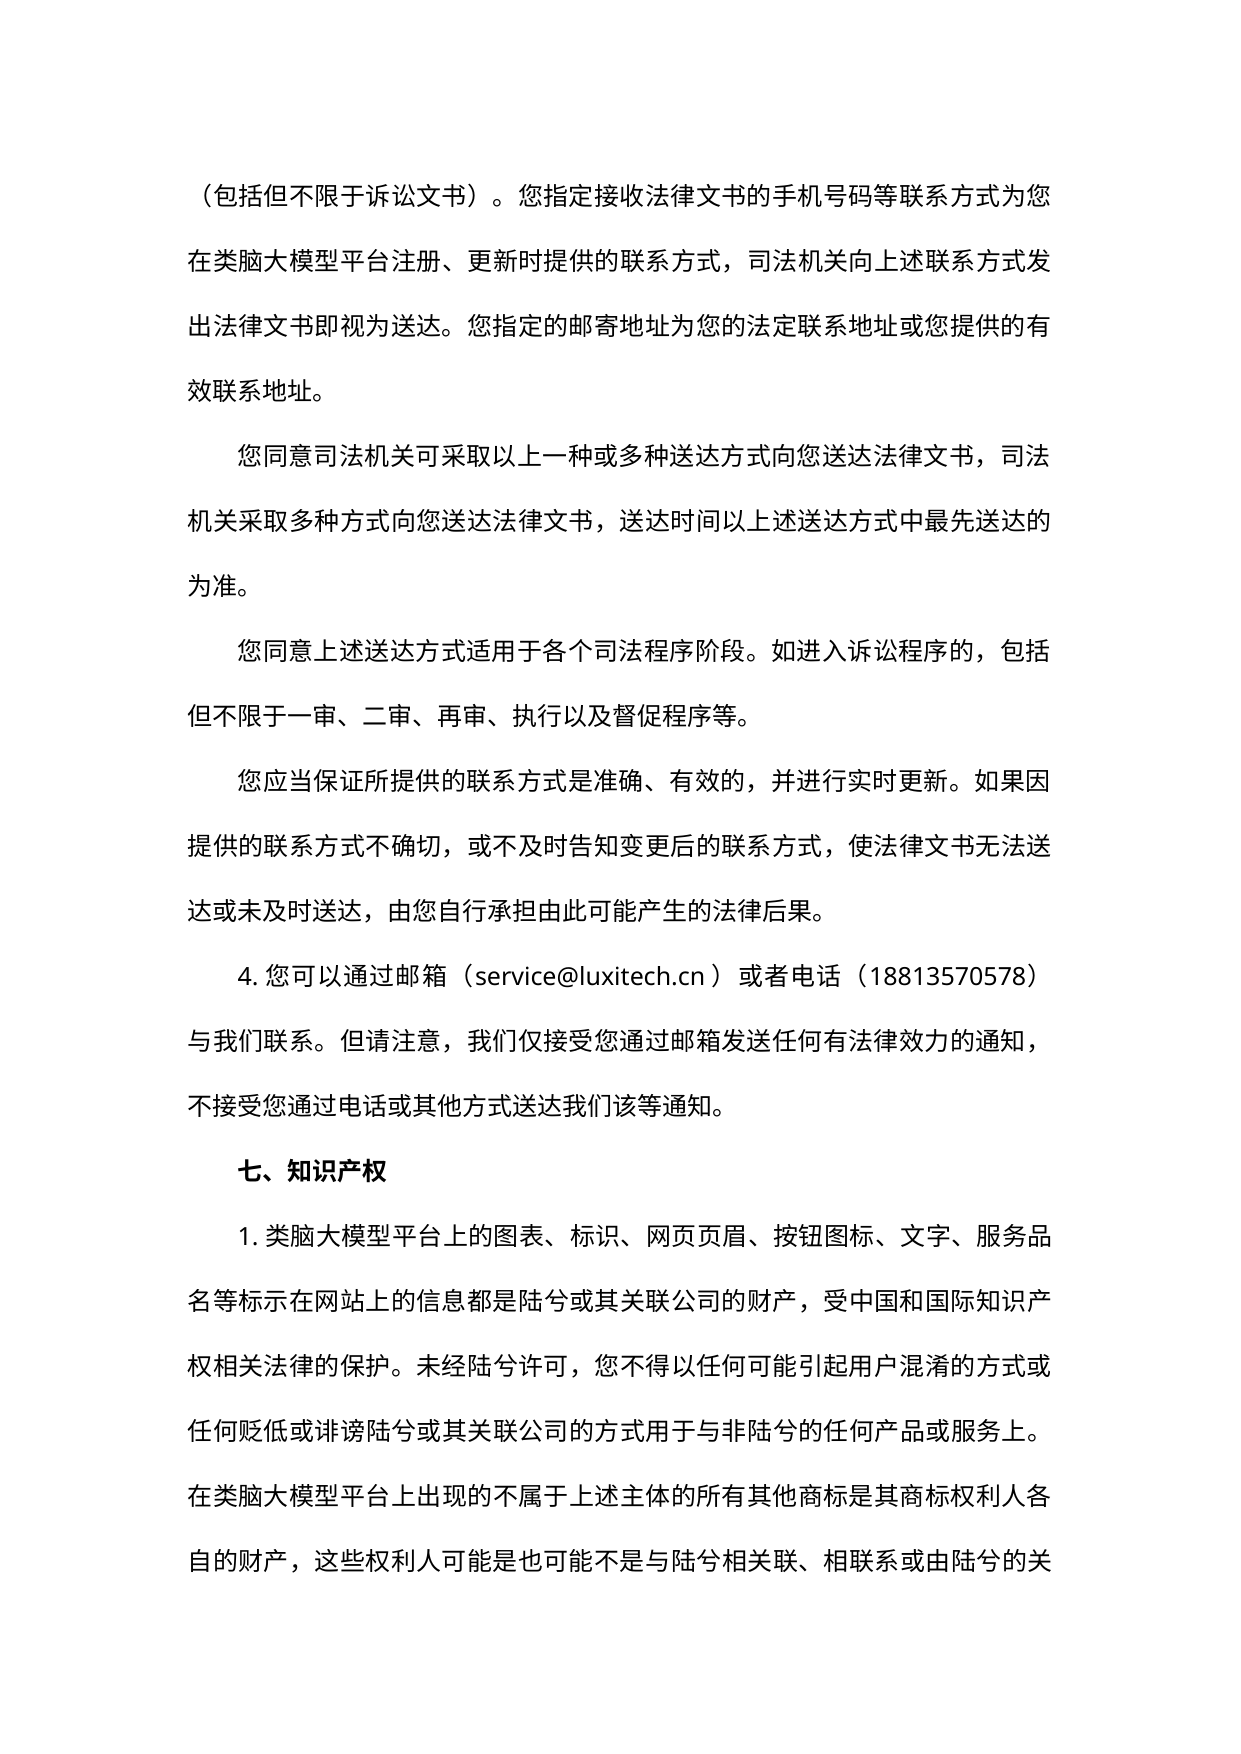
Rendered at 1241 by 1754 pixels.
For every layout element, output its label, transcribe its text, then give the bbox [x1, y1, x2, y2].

text 七、知识产权 [187, 1137, 1053, 1202]
text 您同意上述送达方式适用于各个司法程序阶段。如进入诉讼程序的，包括但不限于一审、二审、再审、执行以及督促程序等。 [187, 617, 1053, 747]
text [187, 1202, 1053, 1592]
text 4. 您可以通过邮箱（service@luxitech.cn ）或者电话（18813570578）与我们联系。但请注意，我们仅接受您通过邮箱发送任何有法律效力的通知，不接受您通过电话或其他方式送达我们该等通知。 [187, 942, 1053, 1137]
text 您应当保证所提供的联系方式是准确、有效的，并进行实时更新。如果因提供的联系方式不确切，或不及时告知变更后的联系方式，使法律文书无法送达或未及时送达，由您自行承担由此可能产生的法律后果。 [187, 747, 1053, 942]
text 您同意司法机关可采取以上一种或多种送达方式向您送达法律文书，司法机关采取多种方式向您送达法律文书，送达时间以上述送达方式中最先送达的为准。 [187, 422, 1053, 617]
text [187, 162, 1053, 422]
